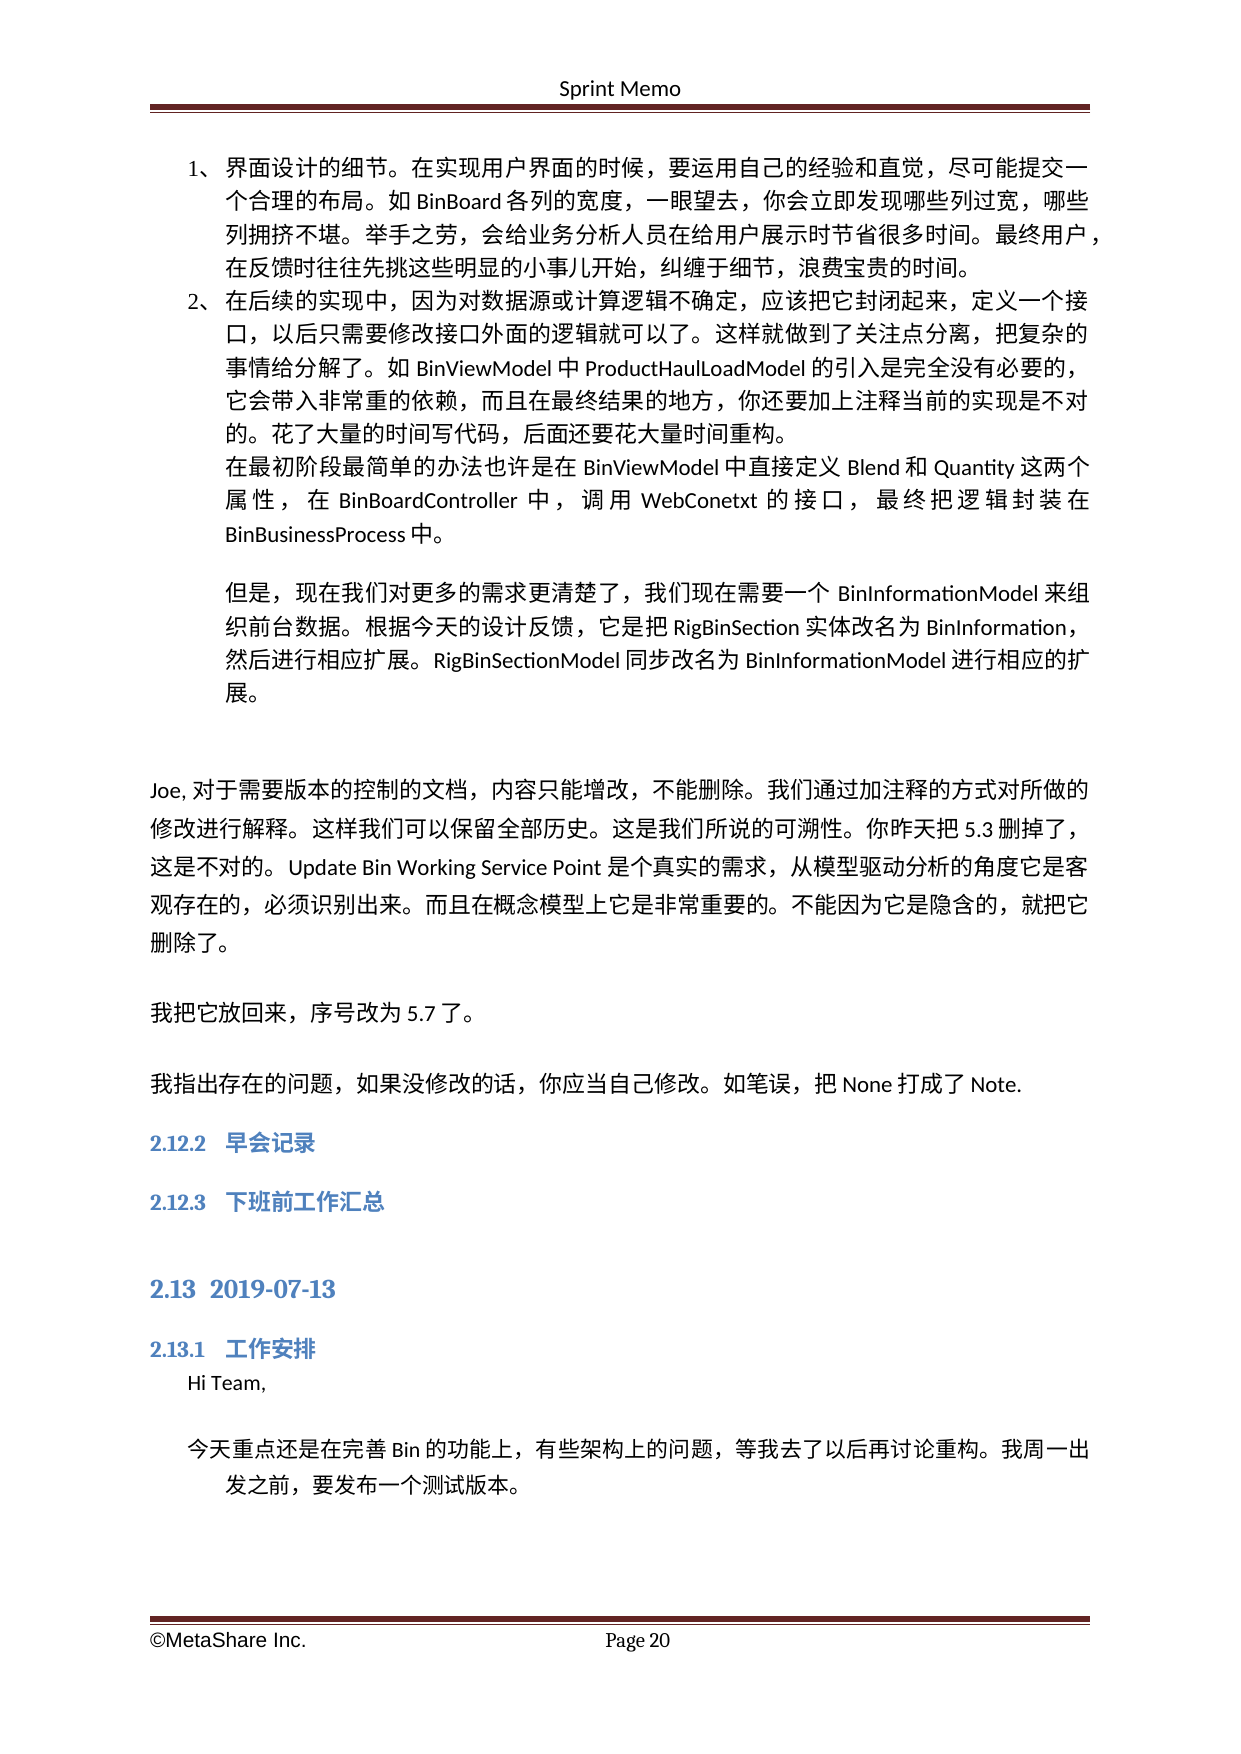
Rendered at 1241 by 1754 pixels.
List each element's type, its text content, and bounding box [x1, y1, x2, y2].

text 今天重点还是在完善Bin的功能上，有些架构上的问题，等我去了以后再讨论重构。我周一出发之前，要发布一个测试版本。 [187, 1432, 1090, 1500]
list 在后续的实现中，因为对数据源或计算逻辑不确定，应该把它封闭起来，定义一个接口，以后只需要修改接口外面的逻辑就可以了。这样就做到了关注点分离，把复杂的事情给分解了。如BinViewModel中ProductHaulLoadModel的引入是完全没有必要的，它会带入非常重的依赖，而且在最终结果的地方，你还要加上注释当前的实现是不对的。花了大量的时间写代码，后面还要花大量时间重构。 [187, 283, 1090, 449]
text 在最初阶段最简单的办法也许是在BinViewModel中直接定义Blend和Quantity这两个属性，在BinBoardController中，调用WebConetxt的接口，最终把逻辑封装在BinBusinessProcess中。 [225, 449, 1090, 549]
text 我把它放回来，序号改为5.7了。 [150, 995, 1090, 1028]
text 但是，现在我们对更多的需求更清楚了，我们现在需要一个BinInformationModel来组织前台数据。根据今天的设计反馈，它是把RigBinSection实体改名为BinInformation，然后进行相应扩展。RigBinSectionModel同步改名为BinInformationModel进行相应的扩展。 [225, 575, 1090, 708]
subtitle 2019-07-13 [150, 1274, 1090, 1306]
text Hi Team, [187, 1369, 1090, 1396]
list 界面设计的细节。在实现用户界面的时候，要运用自己的经验和直觉，尽可能提交一个合理的布局。如BinBoard各列的宽度，一眼望去，你会立即发现哪些列过宽，哪些列拥挤不堪。举手之劳，会给业务分析人员在给用户展示时节省很多时间。最终用户，在反馈时往往先挑这些明显的小事儿开始，纠缠于细节，浪费宝贵的时间。 [187, 150, 1090, 283]
subtitle 下班前工作汇总 [150, 1183, 1090, 1217]
subtitle 工作安排 [150, 1331, 1090, 1364]
text Joe, 对于需要版本的控制的文档，内容只能增改，不能删除。我们通过加注释的方式对所做的修改进行解释。这样我们可以保留全部历史。这是我们所说的可溯性。你昨天把5.3删掉了，这是不对的。Update Bin Working Service Point是个真实的需求，从模型驱动分析的角度它是客观存在的，必须识别出来。而且在概念模型上它是非常重要的。不能因为它是隐含的，就把它删除了。 [150, 772, 1090, 958]
text 我指出存在的问题，如果没修改的话，你应当自己修改。如笔误，把None打成了Note. [150, 1066, 1090, 1099]
subtitle 早会记录 [150, 1124, 1090, 1158]
